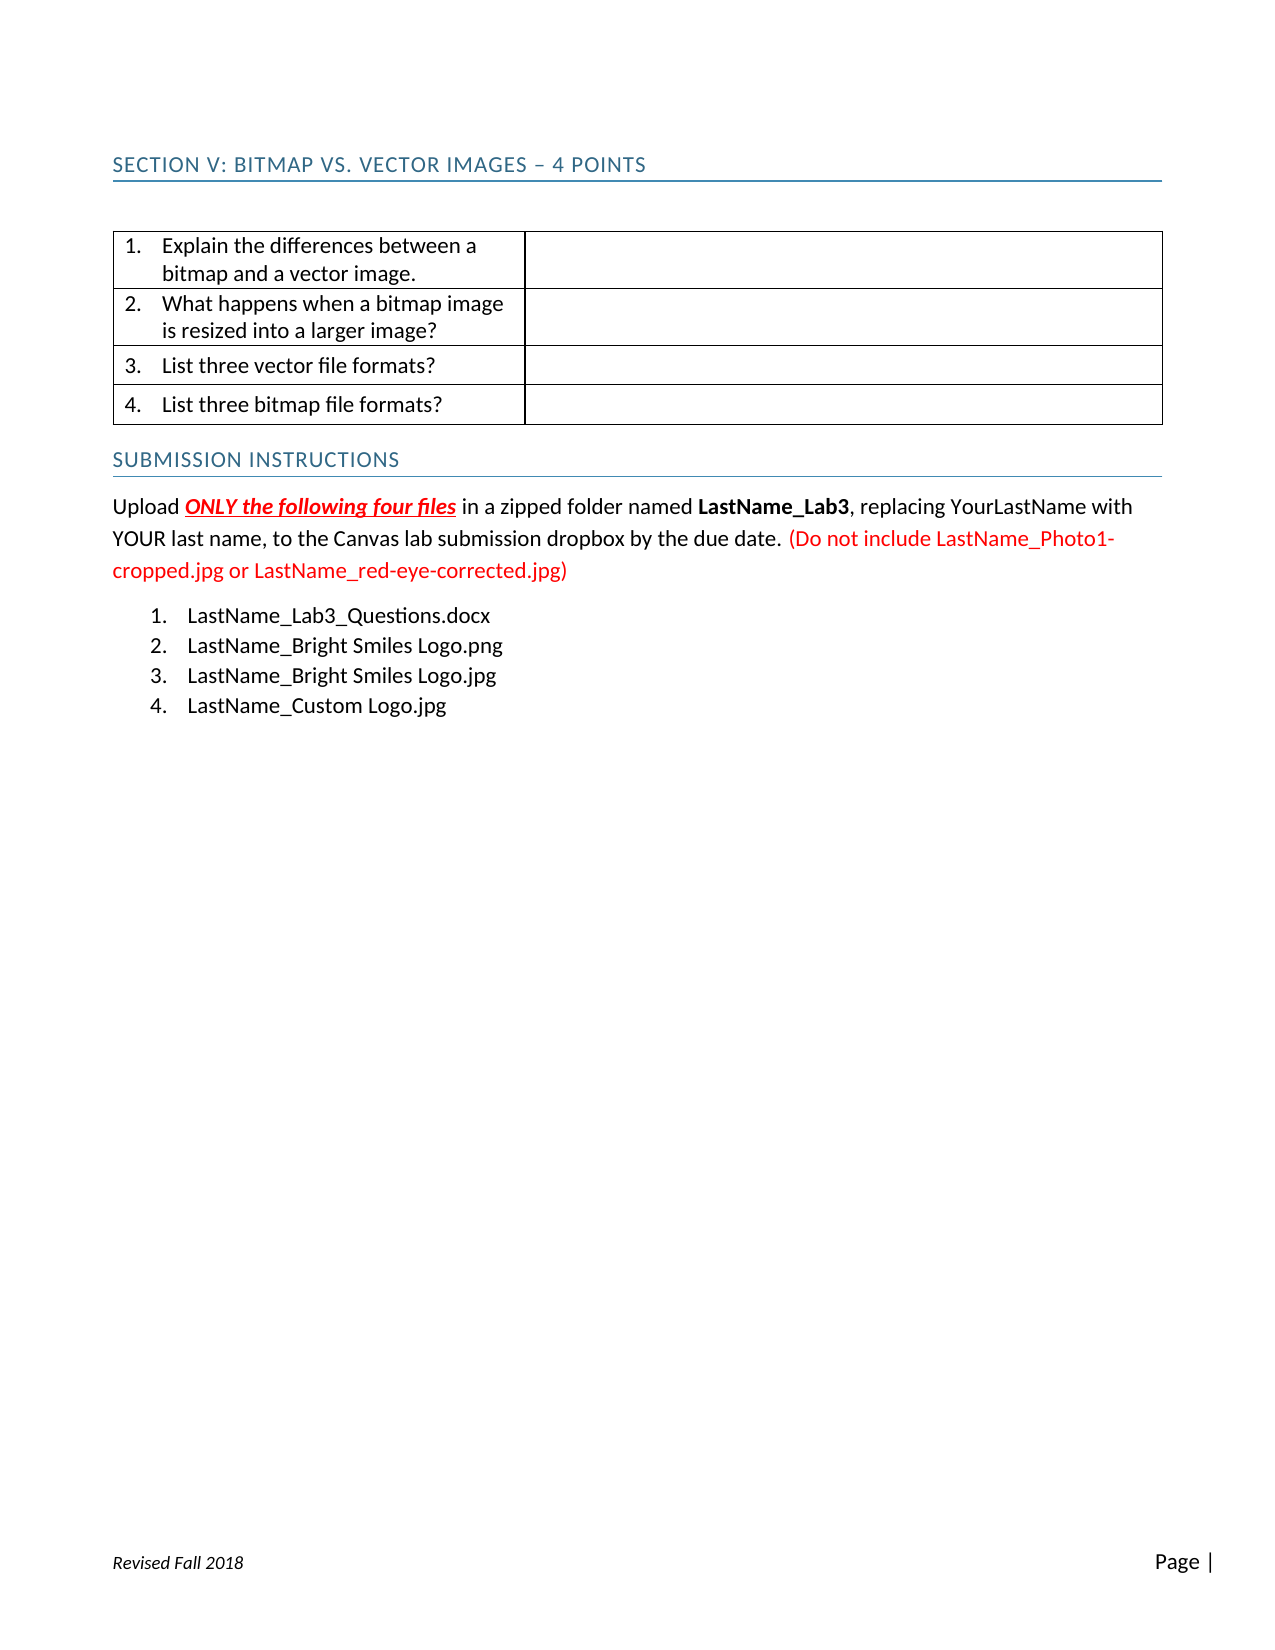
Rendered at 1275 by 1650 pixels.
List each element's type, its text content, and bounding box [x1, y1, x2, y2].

table_cell List three vector file formats? [114, 346, 524, 384]
table_header Explain the differences between a bitmap and a vector image. [114, 232, 524, 288]
table_cell What happens when a bitmap image is resized into a larger image? [114, 289, 524, 345]
list LastName_Bright Smiles Logo.jpg [150, 661, 1162, 689]
table_header [526, 232, 1162, 288]
list LastName_Custom Logo.jpg [150, 691, 1162, 719]
list LastName_Lab3_Questions.docx [150, 601, 1162, 629]
list LastName_Bright Smiles Logo.png [150, 631, 1162, 659]
table_cell List three bitmap file formats? [114, 385, 524, 424]
table_cell [526, 346, 1162, 384]
text Upload ONLY the following four files in a zipped folder named LastName_Lab3, replacing YourLastName with YOUR last name, to the Canvas lab submission dropbox by the due date. (Do not include LastName_Photo1-cropped.jpg or LastName_red-eye-corrected.jpg) [112, 492, 1162, 584]
table_cell [526, 289, 1162, 345]
subtitle Submission Instructions [112, 446, 1162, 477]
table_cell [526, 385, 1162, 424]
subtitle Section V: Bitmap vs. Vector Images – 4 points [112, 150, 1162, 182]
